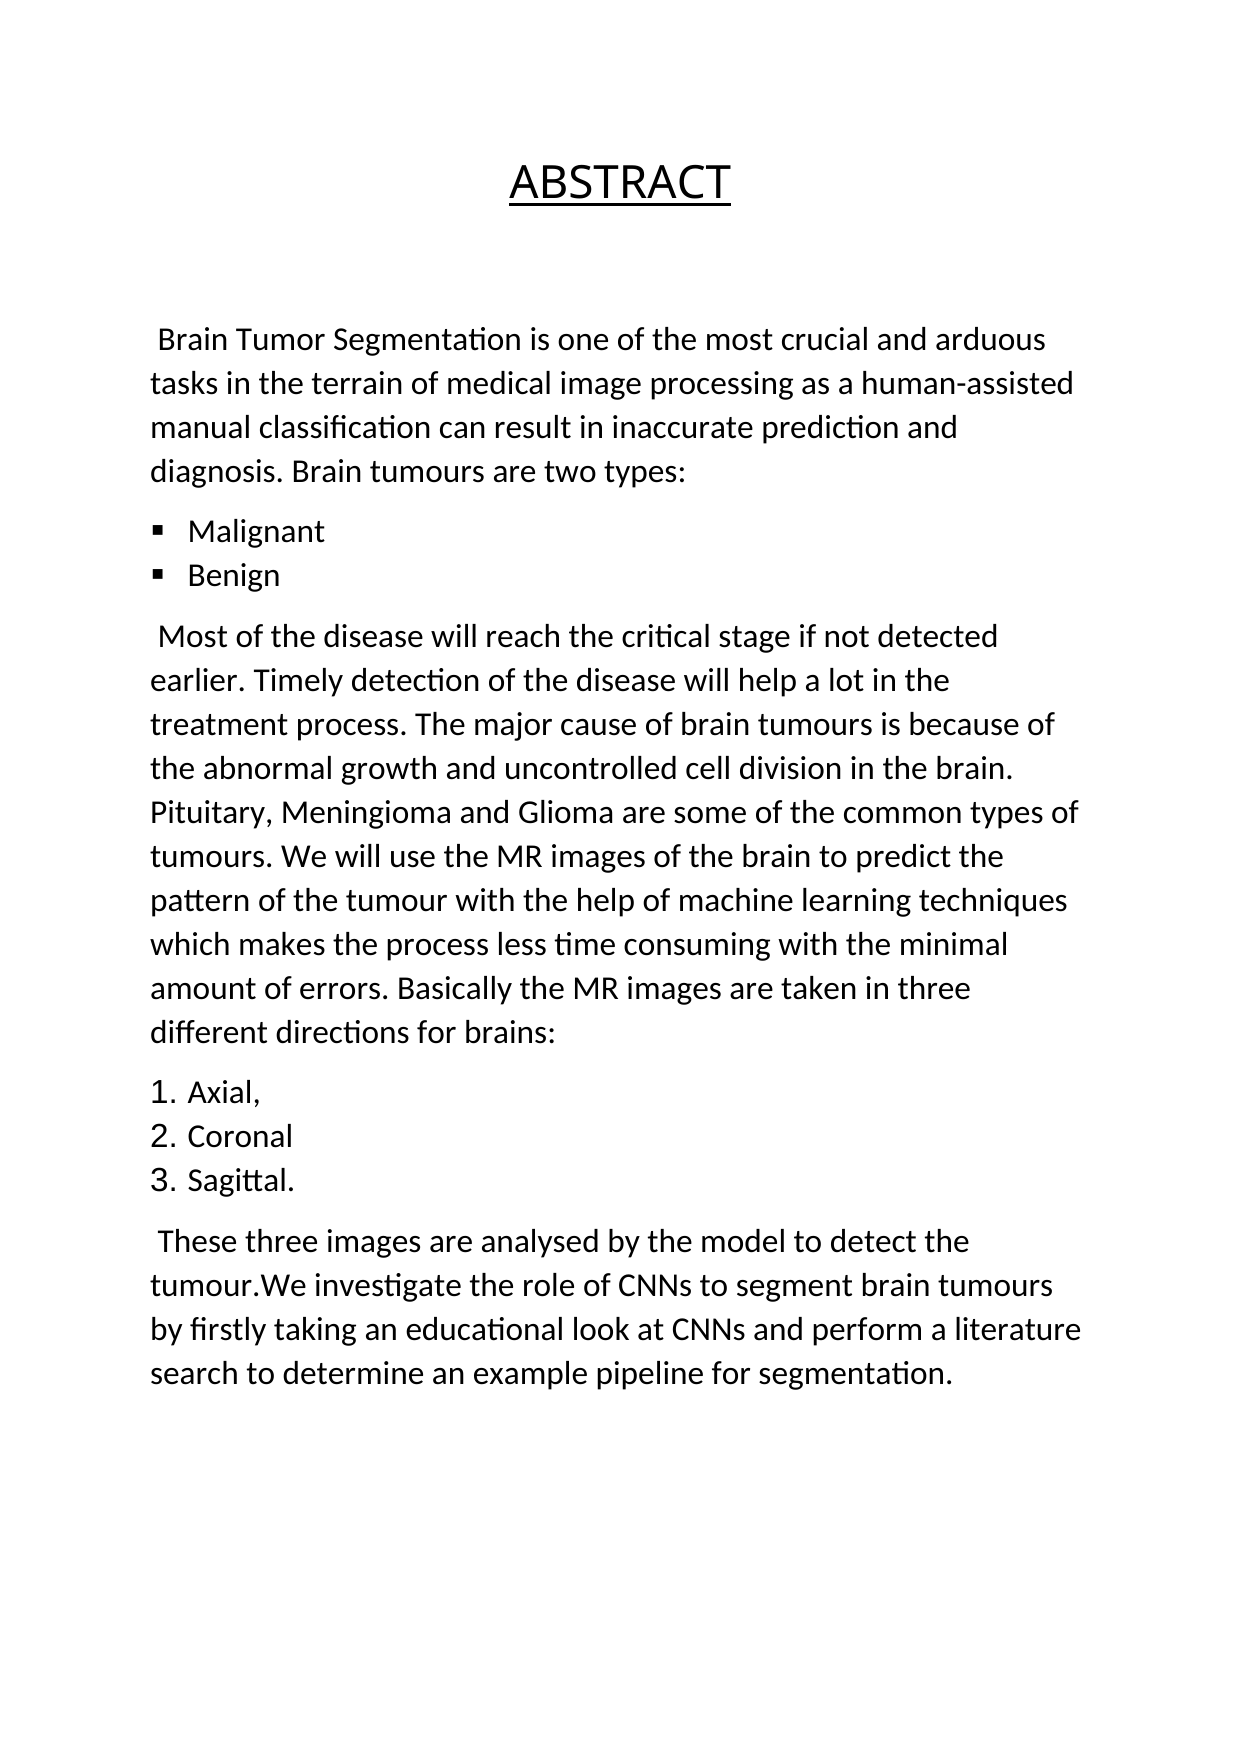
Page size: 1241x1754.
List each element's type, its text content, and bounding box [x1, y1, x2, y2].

list Benign [150, 554, 1090, 595]
list Axial, [150, 1071, 1090, 1112]
text Most of the disease will reach the critical stage if not detected earlier. Timely detection of the disease will help a lot in the treatment process. The major cause of brain tumours is because of the abnormal growth and uncontrolled cell division in the brain. Pituitary, Meningioma and Glioma are some of the common types of tumours. We will use the MR images of the brain to predict the pattern of the tumour with the help of machine learning techniques which makes the process less time consuming with the minimal amount of errors. Basically the MR images are taken in three different directions for brains: [150, 615, 1090, 1051]
list Sagittal. [150, 1159, 1090, 1200]
list Malignant [150, 510, 1090, 551]
text ABSTRACT [150, 150, 1090, 212]
text These three images are analysed by the model to detect the tumour.We investigate the role of CNNs to segment brain tumours by firstly taking an educational look at CNNs and perform a literature search to determine an example pipeline for segmentation. [150, 1220, 1090, 1392]
list Coronal [150, 1115, 1090, 1156]
text Brain Tumor Segmentation is one of the most crucial and arduous tasks in the terrain of medical image processing as a human-assisted manual classification can result in inaccurate prediction and diagnosis. Brain tumours are two types: [150, 318, 1090, 491]
